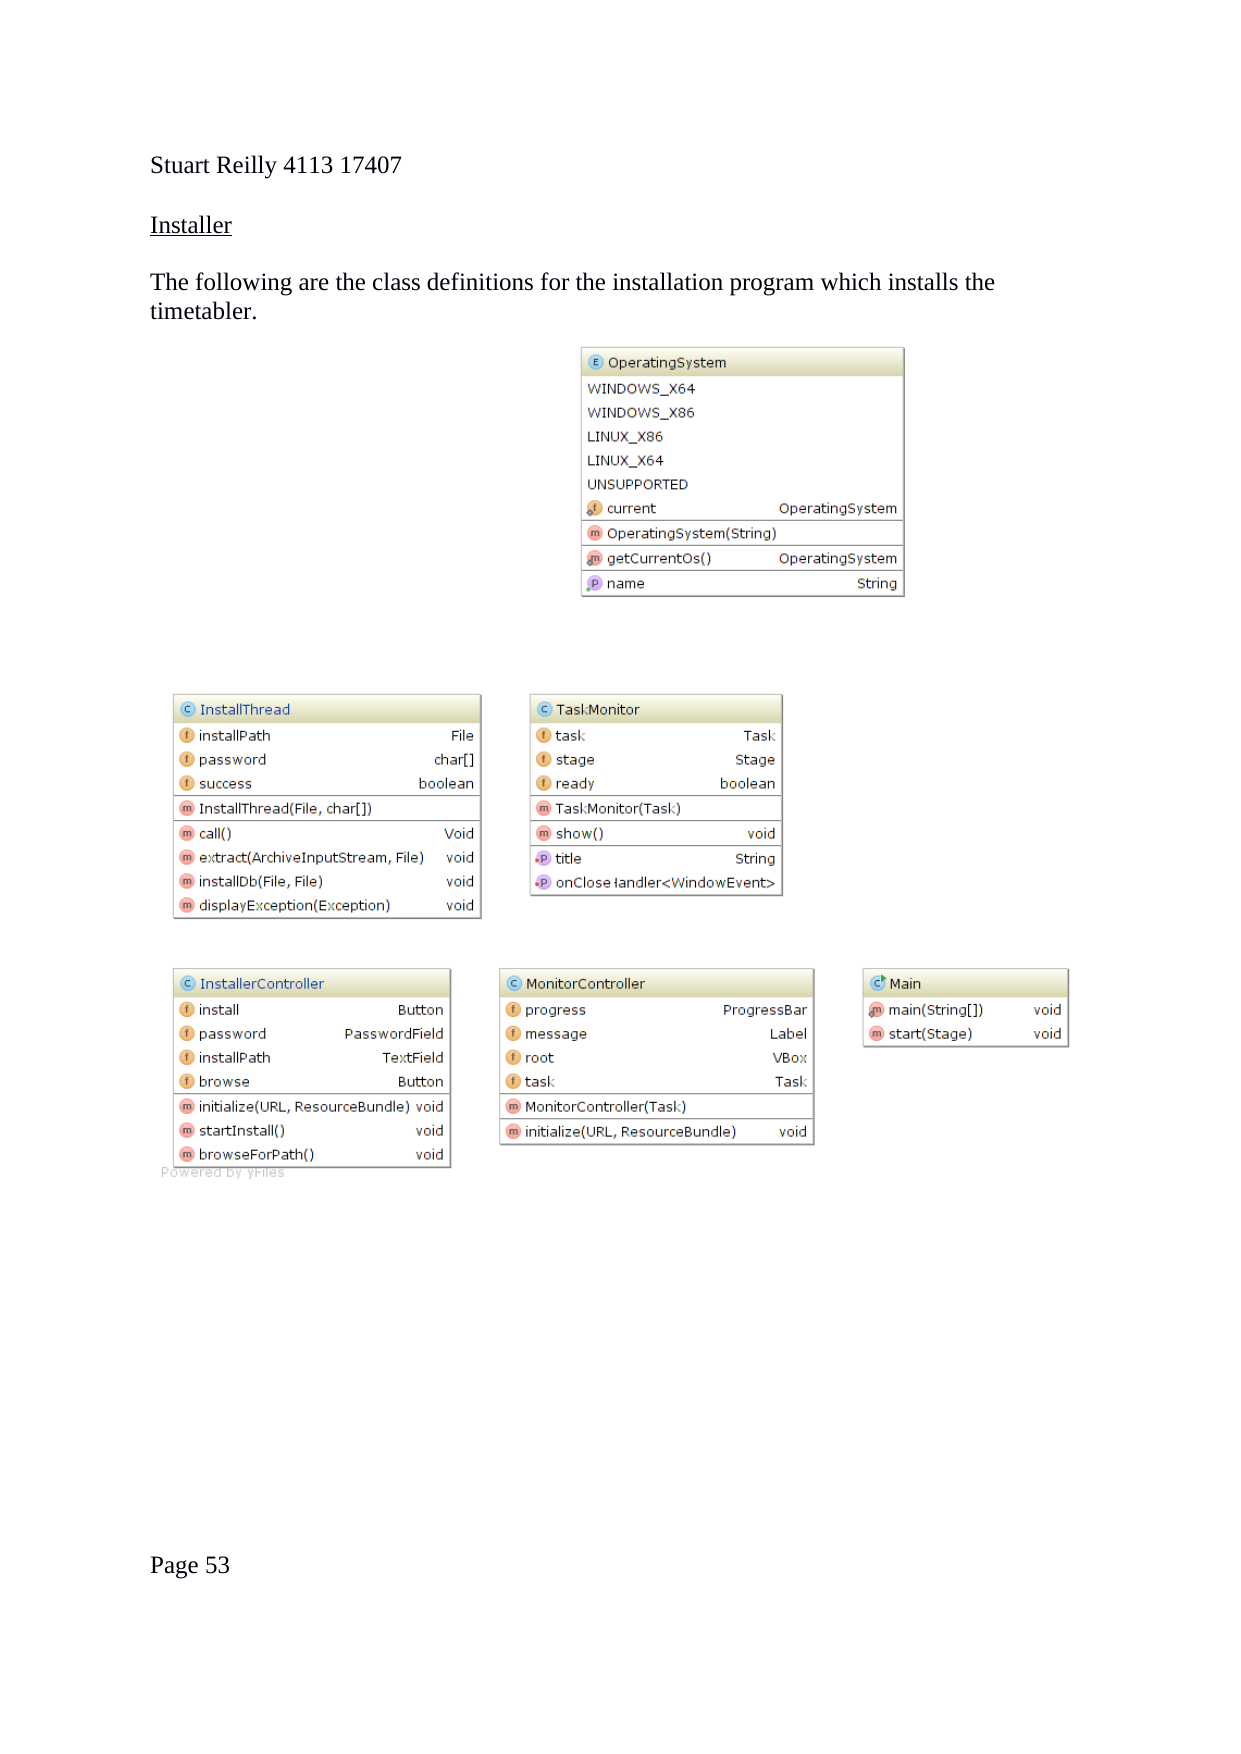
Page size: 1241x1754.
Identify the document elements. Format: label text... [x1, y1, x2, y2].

picture [150, 324, 1091, 1190]
text Installer [150, 210, 1090, 238]
text The following are the class definitions for the installation program which installs the timetabler. [150, 267, 1090, 324]
